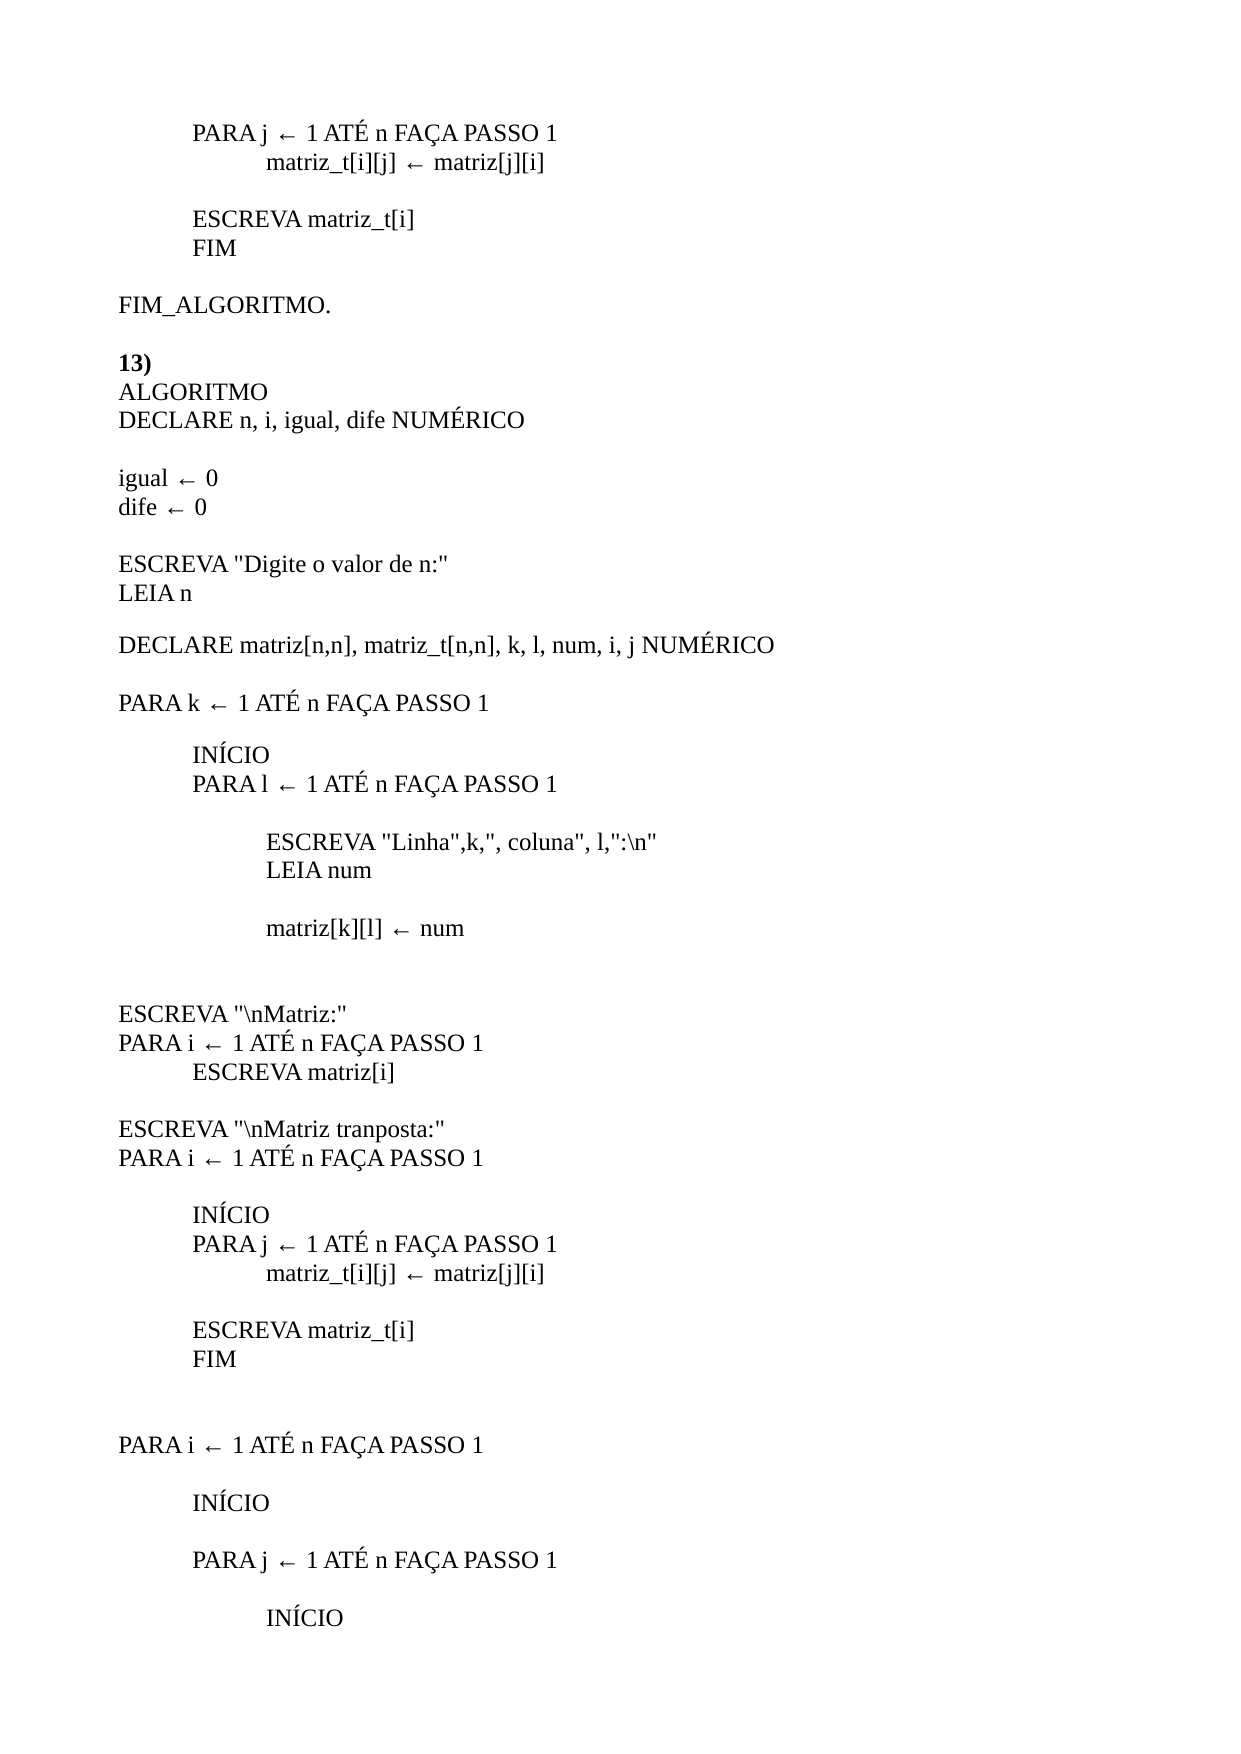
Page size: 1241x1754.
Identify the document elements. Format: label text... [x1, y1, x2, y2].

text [118, 118, 1122, 233]
text FIM [118, 1344, 1122, 1373]
text INÍCIO PARA j ← 1 ATÉ n FAÇA PASSO 1 [118, 1488, 1122, 1574]
text INÍCIO PARA l ← 1 ATÉ n FAÇA PASSO 1 ESCREVA "Linha",k,", coluna", l,":\n" LEIA num [118, 740, 1122, 884]
text 13) [118, 348, 1122, 377]
text ESCREVA "\nMatriz:" PARA i ← 1 ATÉ n FAÇA PASSO 1 ESCREVA matriz[i] ESCREVA "\nMatriz tranposta:" PARA i ← 1 ATÉ n FAÇA PASSO 1 [118, 942, 1122, 1200]
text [118, 1603, 1122, 1632]
text FIM FIM_ALGORITMO. [118, 233, 1122, 319]
text matriz[k][l] ← num [118, 884, 1122, 942]
text ALGORITMO [118, 377, 1122, 406]
text DECLARE matriz[n,n], matriz_t[n,n], k, l, num, i, j NUMÉRICO PARA k ← 1 ATÉ n FAÇA PASSO 1 [118, 631, 1122, 740]
text dife ← 0 [118, 492, 1122, 521]
text INÍCIO PARA j ← 1 ATÉ n FAÇA PASSO 1 matriz_t[i][j] ← matriz[j][i] ESCREVA matriz_t[i] [118, 1200, 1122, 1344]
text LEIA n [118, 578, 1122, 631]
text igual ← 0 [118, 463, 1122, 492]
text ESCREVA "Digite o valor de n:" [118, 549, 1122, 578]
text DECLARE n, i, igual, dife NUMÉRICO [118, 406, 1122, 434]
text PARA i ← 1 ATÉ n FAÇA PASSO 1 [118, 1430, 1122, 1459]
